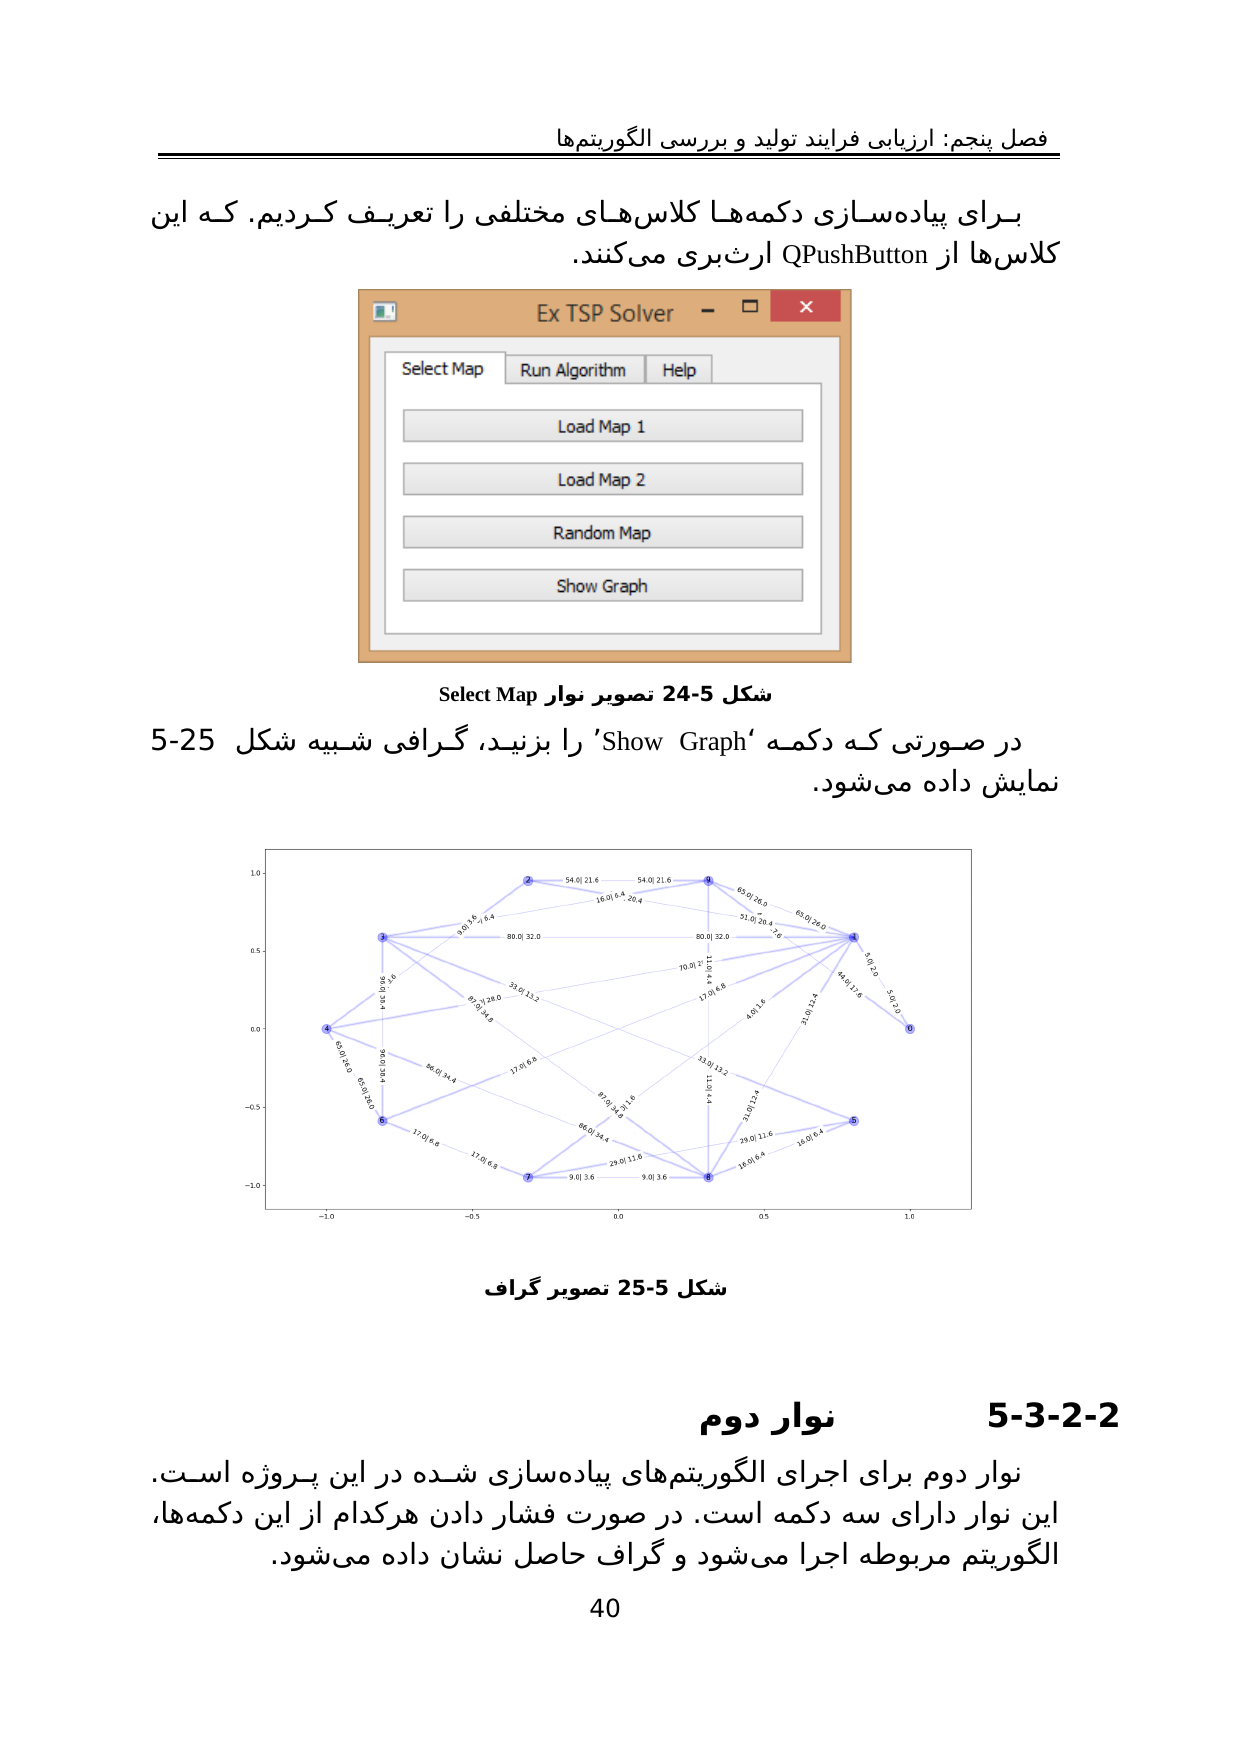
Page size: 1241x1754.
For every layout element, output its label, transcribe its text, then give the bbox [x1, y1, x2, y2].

picture [358, 289, 852, 663]
subtitle نوار دوم [150, 1397, 986, 1436]
picture [213, 817, 997, 1258]
text نوار دوم برای اجرای الگوریتم‌های پیاده‌سازی شده در این پروژه است. این نوار دارای سه دکمه است. در صورت فشار دادن هرکدام از این دکمه‌ها، الگوریتم مربوطه اجرا می‌شود و گراف حاصل نشان داده می‌شود. [150, 1456, 1060, 1571]
text برای پیاده‌سازی دکمه‌ها کلاس‌های مختلفی را تعریف کردیم. که این کلاس‌ها از QPushButton ارث‌بری می‌کنند. [150, 196, 1060, 270]
